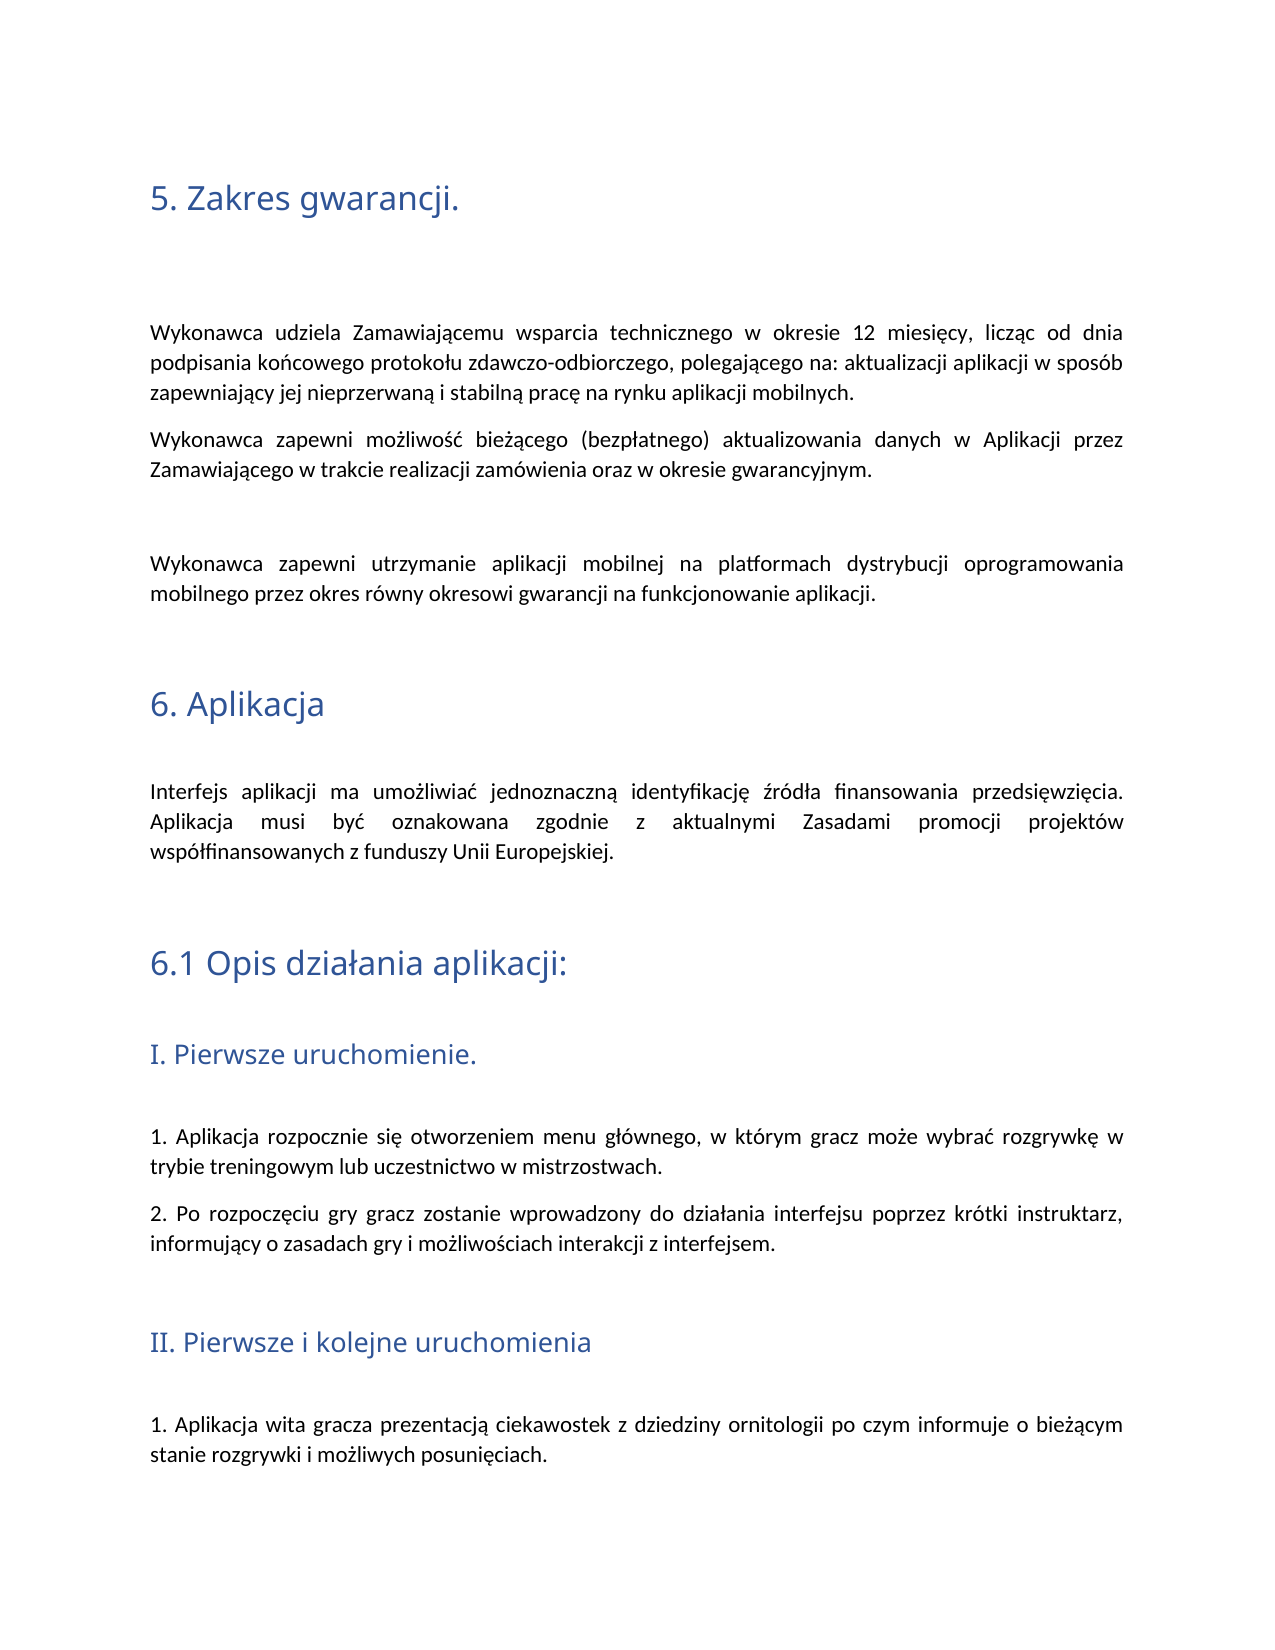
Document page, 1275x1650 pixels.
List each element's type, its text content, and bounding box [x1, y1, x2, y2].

text 1. Aplikacja wita gracza prezentacją ciekawostek z dziedziny ornitologii po czym informuje o bieżącym stanie rozgrywki i możliwych posunięciach. [150, 1410, 1125, 1468]
text Wykonawca zapewni utrzymanie aplikacji mobilnej na platformach dystrybucji oprogramowania mobilnego przez okres równy okresowi gwarancji na funkcjonowanie aplikacji. [150, 549, 1125, 607]
subtitle II. Pierwsze i kolejne uruchomienia [150, 1323, 1125, 1360]
subtitle I. Pierwsze uruchomienie. [150, 1035, 1125, 1072]
subtitle 6. Aplikacja [150, 681, 1125, 727]
text Wykonawca udziela Zamawiającemu wsparcia technicznego w okresie 12 miesięcy, licząc od dnia podpisania końcowego protokołu zdawczo-odbiorczego, polegającego na: aktualizacji aplikacji w sposób zapewniający jej nieprzerwaną i stabilną pracę na rynku aplikacji mobilnych. [150, 318, 1125, 406]
text 1. Aplikacja rozpocznie się otworzeniem menu głównego, w którym gracz może wybrać rozgrywkę w trybie treningowym lub uczestnictwo w mistrzostwach. [150, 1122, 1125, 1180]
text Interfejs aplikacji ma umożliwiać jednoznaczną identyfikację źródła finansowania przedsięwzięcia. Aplikacja musi być oznakowana zgodnie z aktualnymi Zasadami promocji projektów współfinansowanych z funduszy Unii Europejskiej. [150, 777, 1125, 866]
subtitle 6.1 Opis działania aplikacji: [150, 939, 1125, 985]
text Wykonawca zapewni możliwość bieżącego (bezpłatnego) aktualizowania danych w Aplikacji przez Zamawiającego w trakcie realizacji zamówienia oraz w okresie gwarancyjnym. [150, 425, 1125, 483]
text 2. Po rozpoczęciu gry gracz zostanie wprowadzony do działania interfejsu poprzez krótki instruktarz, informujący o zasadach gry i możliwościach interakcji z interfejsem. [150, 1199, 1125, 1257]
subtitle 5. Zakres gwarancji. [150, 175, 1125, 220]
